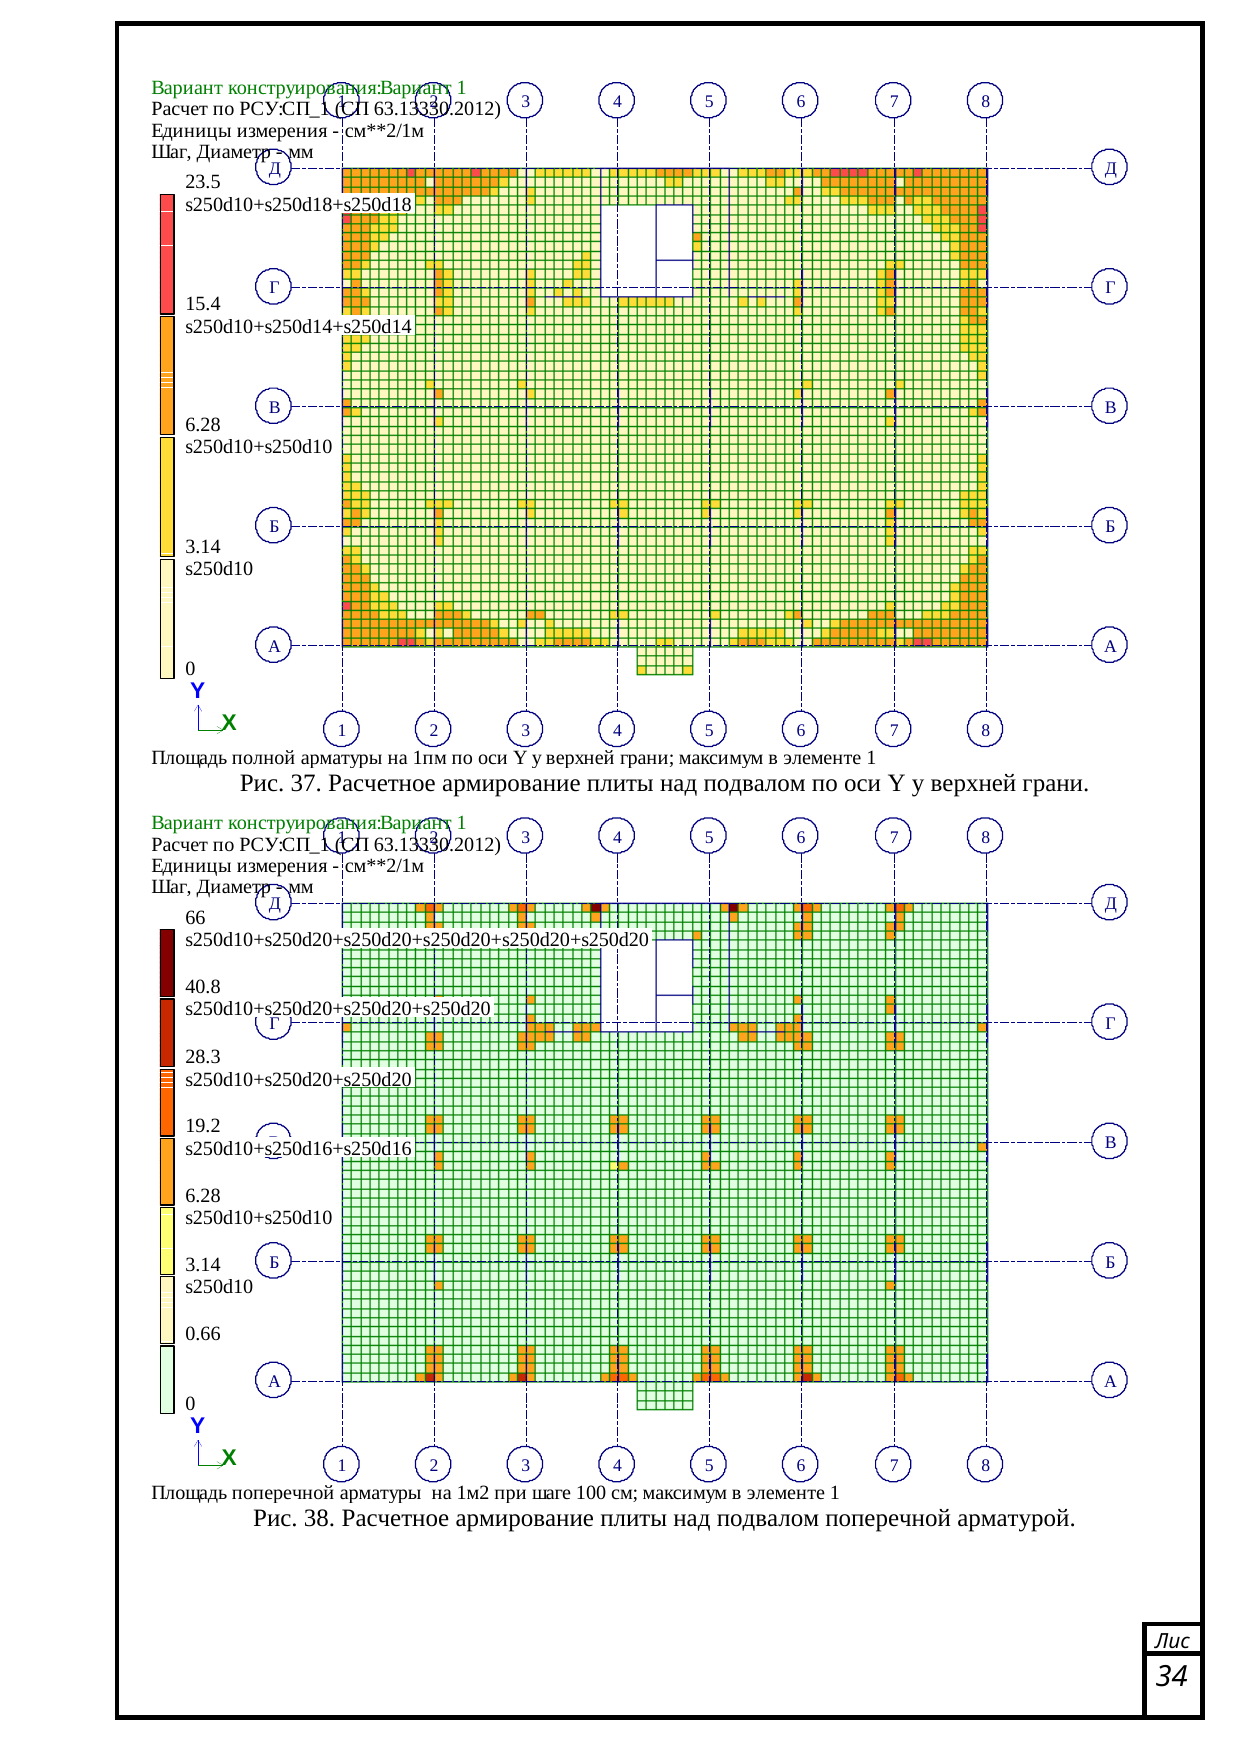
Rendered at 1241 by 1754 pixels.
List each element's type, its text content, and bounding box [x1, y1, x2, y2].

text Рис. 37. Расчетное армирование плиты над подвалом по оси Y у верхней грани. [148, 768, 1181, 797]
text Рис. 38. Расчетное армирование плиты над подвалом поперечной арматурой. [148, 1503, 1181, 1532]
